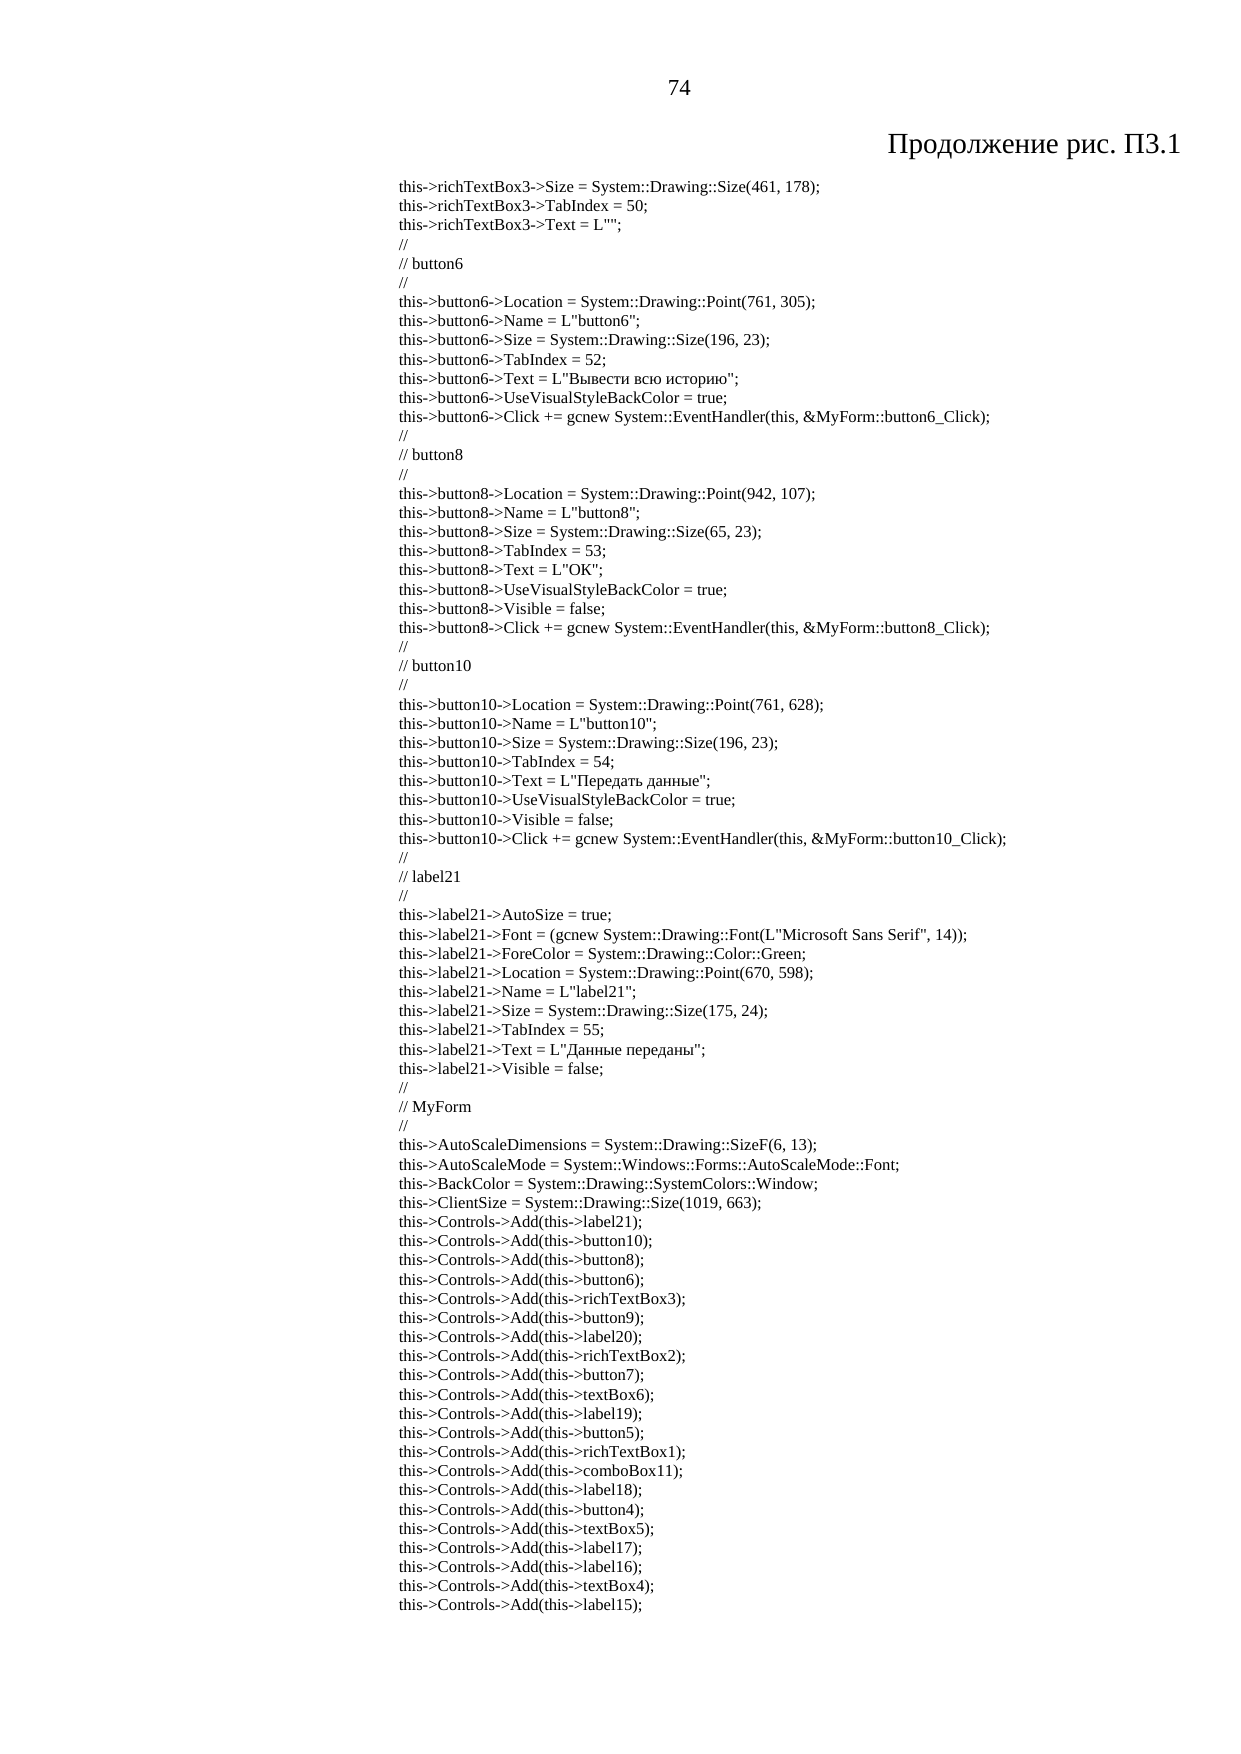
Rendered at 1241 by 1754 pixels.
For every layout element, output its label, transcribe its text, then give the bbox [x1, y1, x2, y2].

text this->button10->Location = System::Drawing::Point(761, 628); [177, 694, 1181, 713]
text this->label21->Name = L"label21"; [177, 982, 1181, 1001]
text Продолжение рис. П3.1 [177, 127, 1181, 160]
text this->Controls->Add(this->button5); [177, 1423, 1181, 1442]
text // button8 [177, 445, 1181, 464]
text this->label21->Visible = false; [177, 1058, 1181, 1078]
text this->label21->Location = System::Drawing::Point(670, 598); [177, 963, 1181, 982]
text this->label21->Text = L"Данные переданы"; [177, 1039, 1181, 1058]
text this->richTextBox3->Text = L""; [177, 215, 1181, 234]
text this->label21->AutoSize = true; [177, 905, 1181, 924]
text this->Controls->Add(this->richTextBox3); [177, 1288, 1181, 1308]
text this->ClientSize = System::Drawing::Size(1019, 663); [177, 1193, 1181, 1212]
text this->Controls->Add(this->button4); [177, 1499, 1181, 1518]
text this->button10->Name = L"button10"; [177, 713, 1181, 733]
text this->button8->Name = L"button8"; [177, 503, 1181, 522]
text this->BackColor = System::Drawing::SystemColors::Window; [177, 1173, 1181, 1193]
text this->richTextBox3->TabIndex = 50; [177, 196, 1181, 215]
text this->button8->Size = System::Drawing::Size(65, 23); [177, 522, 1181, 541]
text this->button10->TabIndex = 54; [177, 752, 1181, 771]
text this->button6->Click += gcnew System::EventHandler(this, &MyForm::button6_Click); [177, 407, 1181, 426]
text this->button8->UseVisualStyleBackColor = true; [177, 579, 1181, 598]
text this->Controls->Add(this->button9); [177, 1308, 1181, 1327]
text this->Controls->Add(this->button8); [177, 1250, 1181, 1269]
text this->button6->Location = System::Drawing::Point(761, 305); [177, 292, 1181, 311]
text // label21 [177, 867, 1181, 886]
text this->button8->Location = System::Drawing::Point(942, 107); [177, 483, 1181, 503]
text // [177, 848, 1181, 867]
text this->AutoScaleMode = System::Windows::Forms::AutoScaleMode::Font; [177, 1154, 1181, 1173]
text this->button10->Visible = false; [177, 809, 1181, 828]
text this->button10->Size = System::Drawing::Size(196, 23); [177, 733, 1181, 752]
text this->Controls->Add(this->button7); [177, 1365, 1181, 1384]
text // [177, 886, 1181, 905]
text this->Controls->Add(this->textBox6); [177, 1384, 1181, 1403]
text this->button8->Click += gcnew System::EventHandler(this, &MyForm::button8_Click); [177, 618, 1181, 637]
text this->label21->TabIndex = 55; [177, 1020, 1181, 1039]
text this->Controls->Add(this->label17); [177, 1538, 1181, 1557]
text this->button8->Visible = false; [177, 598, 1181, 618]
text this->Controls->Add(this->button10); [177, 1231, 1181, 1250]
text // [177, 464, 1181, 483]
text this->button6->UseVisualStyleBackColor = true; [177, 388, 1181, 407]
text // MyForm [177, 1097, 1181, 1116]
text this->AutoScaleDimensions = System::Drawing::SizeF(6, 13); [177, 1135, 1181, 1154]
text // [177, 637, 1181, 656]
text this->Controls->Add(this->label18); [177, 1480, 1181, 1499]
text this->Controls->Add(this->label21); [177, 1212, 1181, 1231]
text // [177, 1116, 1181, 1135]
text // button10 [177, 656, 1181, 675]
text this->Controls->Add(this->textBox5); [177, 1518, 1181, 1538]
text this->Controls->Add(this->richTextBox2); [177, 1346, 1181, 1365]
text this->button6->Size = System::Drawing::Size(196, 23); [177, 330, 1181, 349]
text // button6 [177, 253, 1181, 273]
text // [177, 234, 1181, 253]
text this->Controls->Add(this->label15); [177, 1595, 1181, 1614]
text this->button10->UseVisualStyleBackColor = true; [177, 790, 1181, 809]
text // [177, 273, 1181, 292]
text this->button6->Text = L"Вывести всю историю"; [177, 368, 1181, 388]
text this->label21->ForeColor = System::Drawing::Color::Green; [177, 943, 1181, 963]
text this->button10->Click += gcnew System::EventHandler(this, &MyForm::button10_Click); [177, 828, 1181, 848]
text this->label21->Size = System::Drawing::Size(175, 24); [177, 1001, 1181, 1020]
text this->Controls->Add(this->textBox4); [177, 1576, 1181, 1595]
text // [177, 675, 1181, 694]
text this->button8->Text = L"ОК"; [177, 560, 1181, 579]
text this->button6->TabIndex = 52; [177, 349, 1181, 368]
text // [177, 426, 1181, 445]
text this->button6->Name = L"button6"; [177, 311, 1181, 330]
text this->Controls->Add(this->label20); [177, 1327, 1181, 1346]
text this->richTextBox3->Size = System::Drawing::Size(461, 178); [177, 177, 1181, 196]
text this->Controls->Add(this->richTextBox1); [177, 1442, 1181, 1461]
text this->Controls->Add(this->button6); [177, 1269, 1181, 1288]
text this->button8->TabIndex = 53; [177, 541, 1181, 560]
text this->Controls->Add(this->label16); [177, 1557, 1181, 1576]
text this->Controls->Add(this->comboBox11); [177, 1461, 1181, 1480]
text this->button10->Text = L"Передать данные"; [177, 771, 1181, 790]
text this->label21->Font = (gcnew System::Drawing::Font(L"Microsoft Sans Serif", 14)); [177, 924, 1181, 943]
text // [177, 1078, 1181, 1097]
text this->Controls->Add(this->label19); [177, 1403, 1181, 1423]
